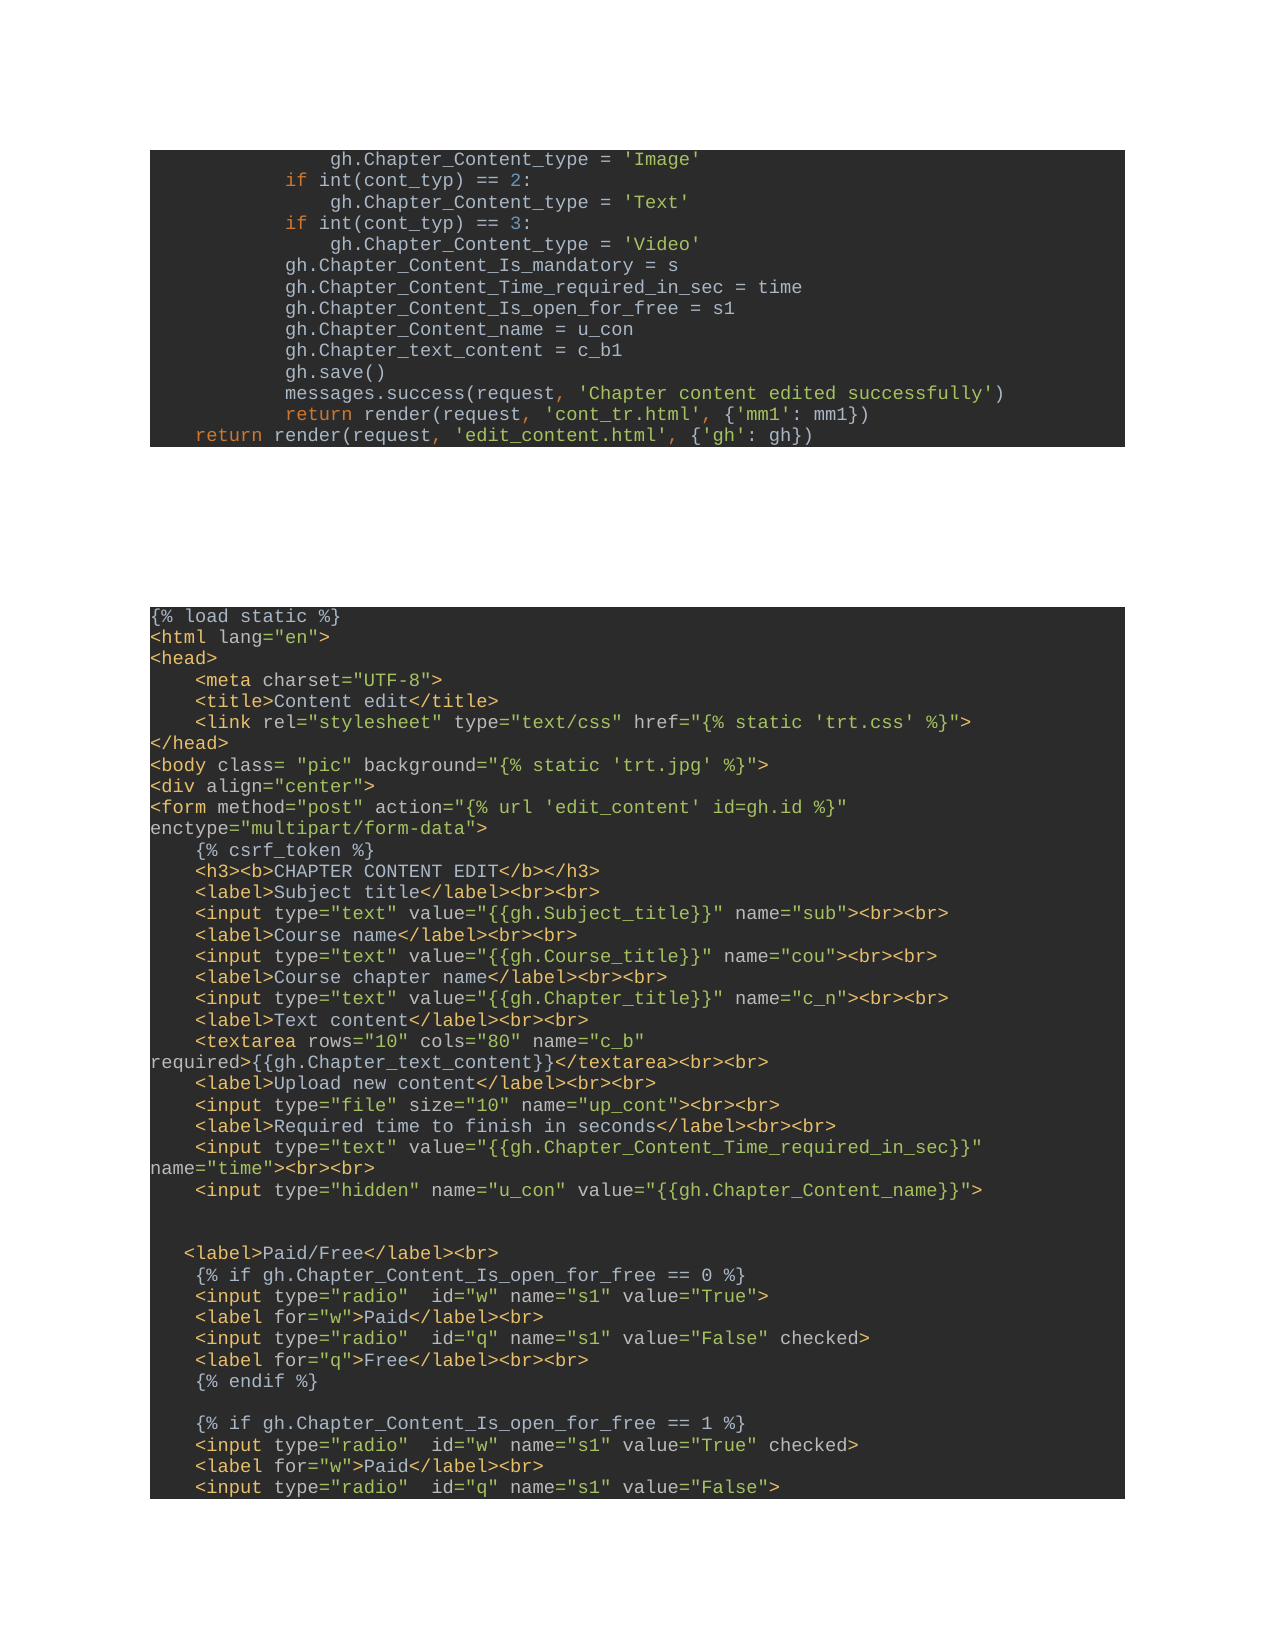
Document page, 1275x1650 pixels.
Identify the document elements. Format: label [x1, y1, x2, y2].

text [150, 607, 1125, 1499]
text [150, 150, 1125, 447]
